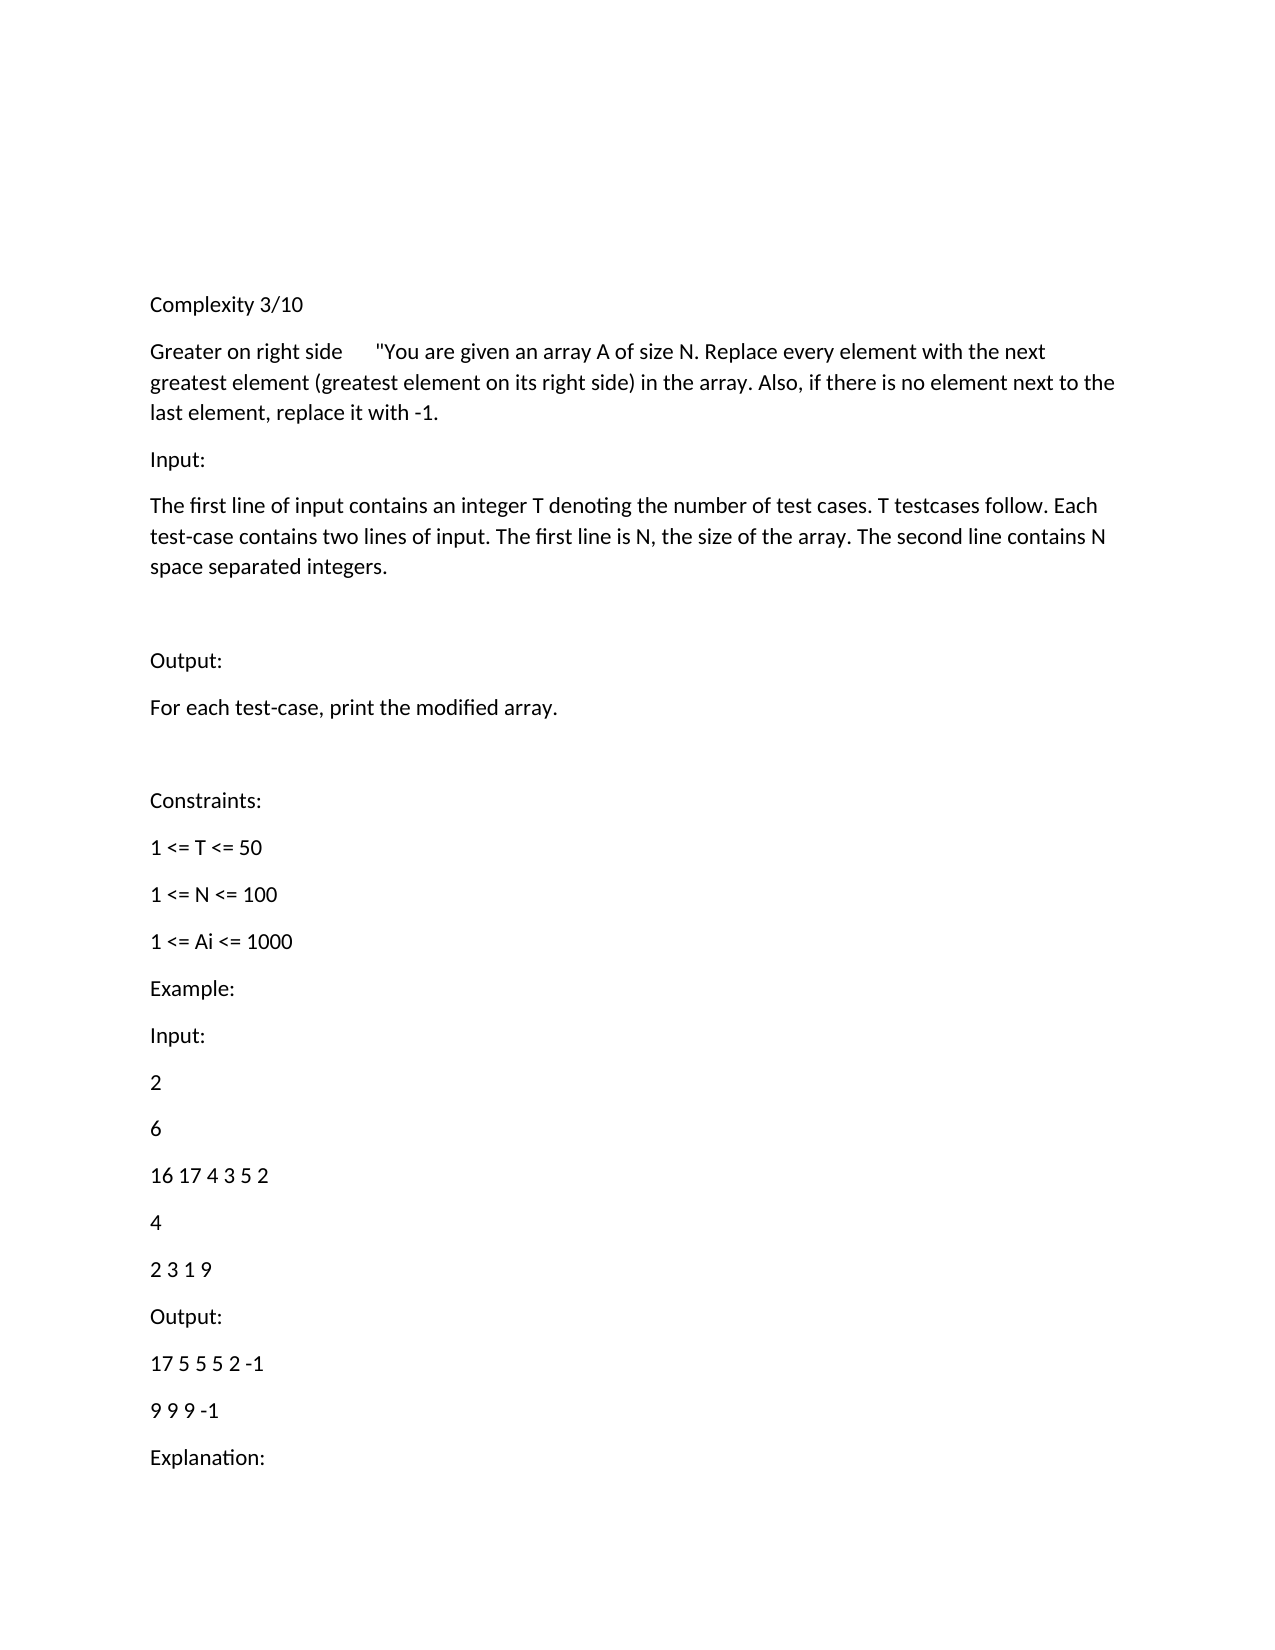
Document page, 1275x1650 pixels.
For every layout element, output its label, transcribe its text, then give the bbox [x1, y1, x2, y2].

text The first line of input contains an integer T denoting the number of test cases. T testcases follow. Each test-case contains two lines of input. The first line is N, the size of the array. The second line contains N space separated integers. [150, 492, 1125, 580]
text 1 <= Ai <= 1000 [150, 927, 1125, 955]
text Explanation: [150, 1443, 1125, 1471]
text Complexity 3/10 [150, 291, 1125, 319]
text 2 3 1 9 [150, 1255, 1125, 1283]
text Output: [150, 646, 1125, 674]
text Constraints: [150, 786, 1125, 814]
text Greater on right side "You are given an array A of size N. Replace every element with the next greatest element (greatest element on its right side) in the array. Also, if there is no element next to the last element, replace it with -1. [150, 337, 1125, 426]
text 9 9 9 -1 [150, 1396, 1125, 1424]
text Output: [150, 1302, 1125, 1330]
text 6 [150, 1114, 1125, 1143]
text 2 [150, 1068, 1125, 1096]
text 1 <= N <= 100 [150, 880, 1125, 908]
text Example: [150, 974, 1125, 1002]
text 16 17 4 3 5 2 [150, 1161, 1125, 1189]
text Input: [150, 445, 1125, 473]
text Input: [150, 1021, 1125, 1049]
text 17 5 5 5 2 -1 [150, 1349, 1125, 1377]
text For each test-case, print the modified array. [150, 693, 1125, 721]
text 1 <= T <= 50 [150, 833, 1125, 861]
text 4 [150, 1208, 1125, 1236]
